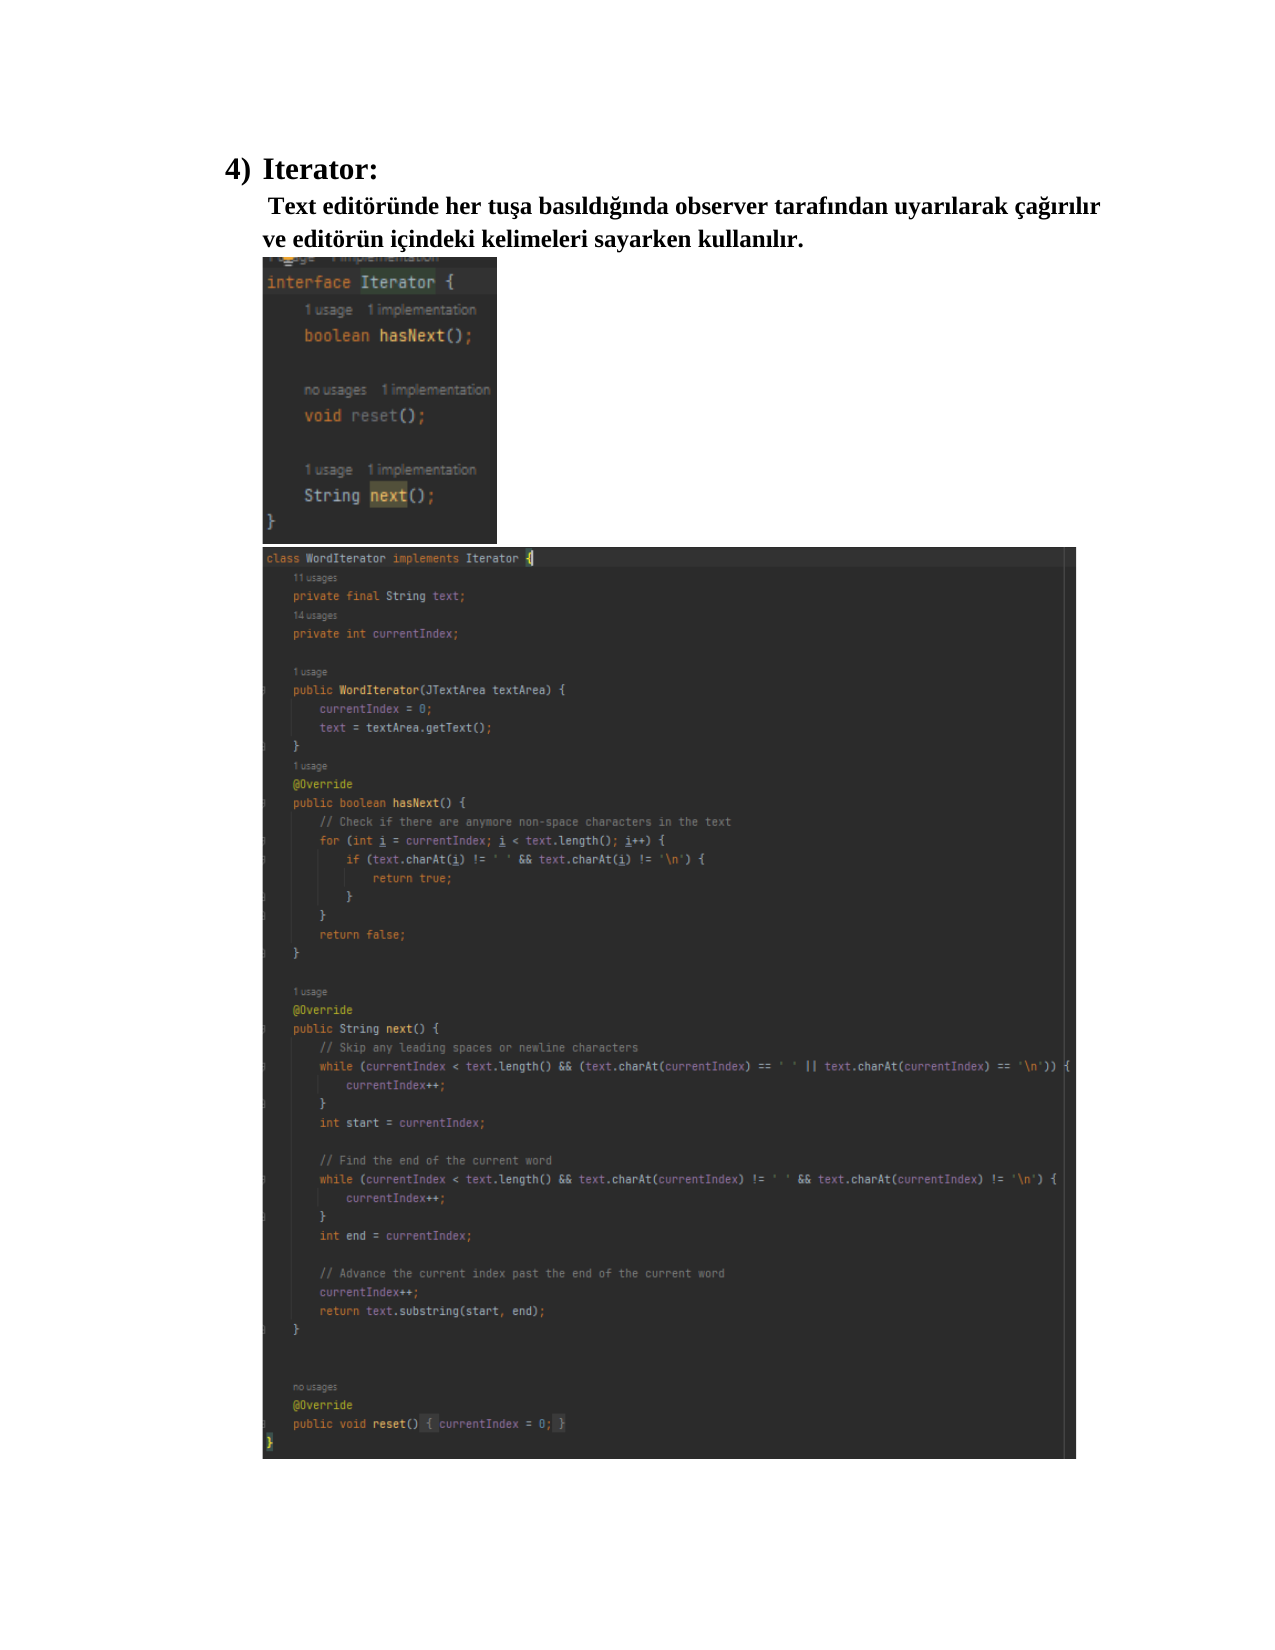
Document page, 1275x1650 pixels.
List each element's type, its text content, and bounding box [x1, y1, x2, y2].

list Text editöründe her tuşa basıldığında observer tarafından uyarılarak çağırılır ve editörün içindeki kelimeleri sayarken kullanılır. [262, 191, 1125, 253]
picture [262, 257, 497, 544]
picture [262, 547, 1077, 1459]
list Iterator: [225, 150, 1125, 186]
